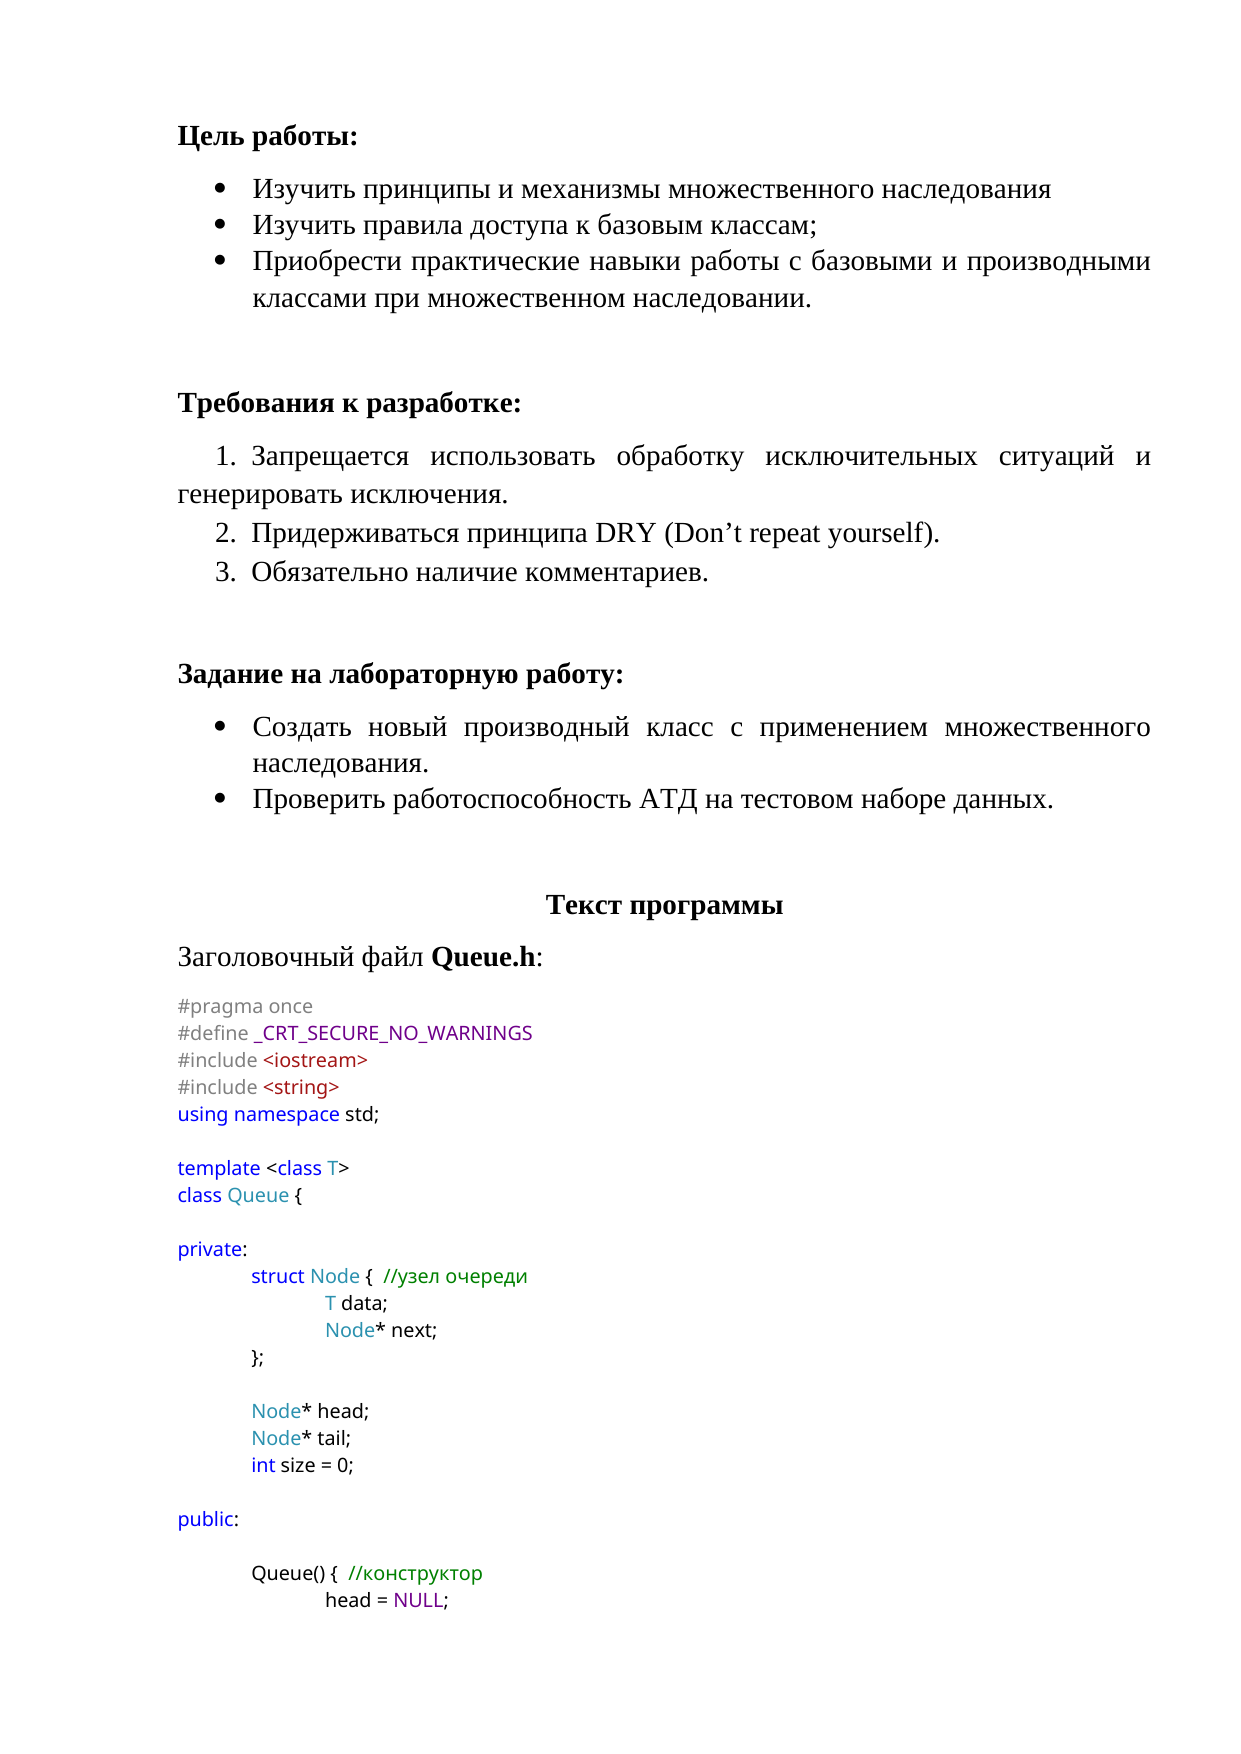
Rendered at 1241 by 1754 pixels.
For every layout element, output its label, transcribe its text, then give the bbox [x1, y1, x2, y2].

text #include <string> [177, 1073, 1152, 1100]
list Создать новый производный класс с применением множественного наследования. [215, 709, 1152, 778]
list Изучить принципы и механизмы множественного наследования [215, 171, 1152, 204]
text template <class T> [177, 1154, 1152, 1181]
text Цель работы: [177, 118, 1152, 152]
text #define _CRT_SECURE_NO_WARNINGS [177, 1019, 1152, 1046]
text struct Node { //узел очереди [177, 1262, 1152, 1289]
text Требования к разработке: [177, 385, 1152, 419]
text using namespace std; [177, 1100, 1152, 1127]
text Заголовочный файл Queue.h: [177, 939, 1152, 973]
text Текст программы [177, 887, 1152, 920]
list Изучить правила доступа к базовым классам; [215, 207, 1152, 241]
text #pragma once [177, 992, 1152, 1019]
text Node* head; [177, 1397, 1152, 1424]
text Node* next; [177, 1316, 1152, 1343]
text int size = 0; [177, 1451, 1152, 1478]
list Проверить работоспособность АТД на тестовом наборе данных. [215, 781, 1152, 815]
text head = NULL; [177, 1586, 1152, 1613]
list Приобрести практические навыки работы с базовыми и производными классами при множественном наследовании. [215, 243, 1152, 313]
text Queue() { //конструктор [177, 1559, 1152, 1586]
text class Queue { [177, 1181, 1152, 1208]
text private: [177, 1235, 1152, 1262]
list Обязательно наличие комментариев. [177, 554, 1152, 587]
text Node* tail; [177, 1424, 1152, 1451]
text T data; [177, 1289, 1152, 1316]
text public: [177, 1505, 1152, 1532]
text Задание на лабораторную работу: [177, 656, 1152, 689]
list Придерживаться принципа DRY (Don’t repeat yourself). [177, 515, 1152, 549]
text #include <iostream> [177, 1046, 1152, 1073]
text }; [177, 1343, 1152, 1370]
list Запрещается использовать обработку исключительных ситуаций и генерировать исключения. [177, 438, 1152, 510]
